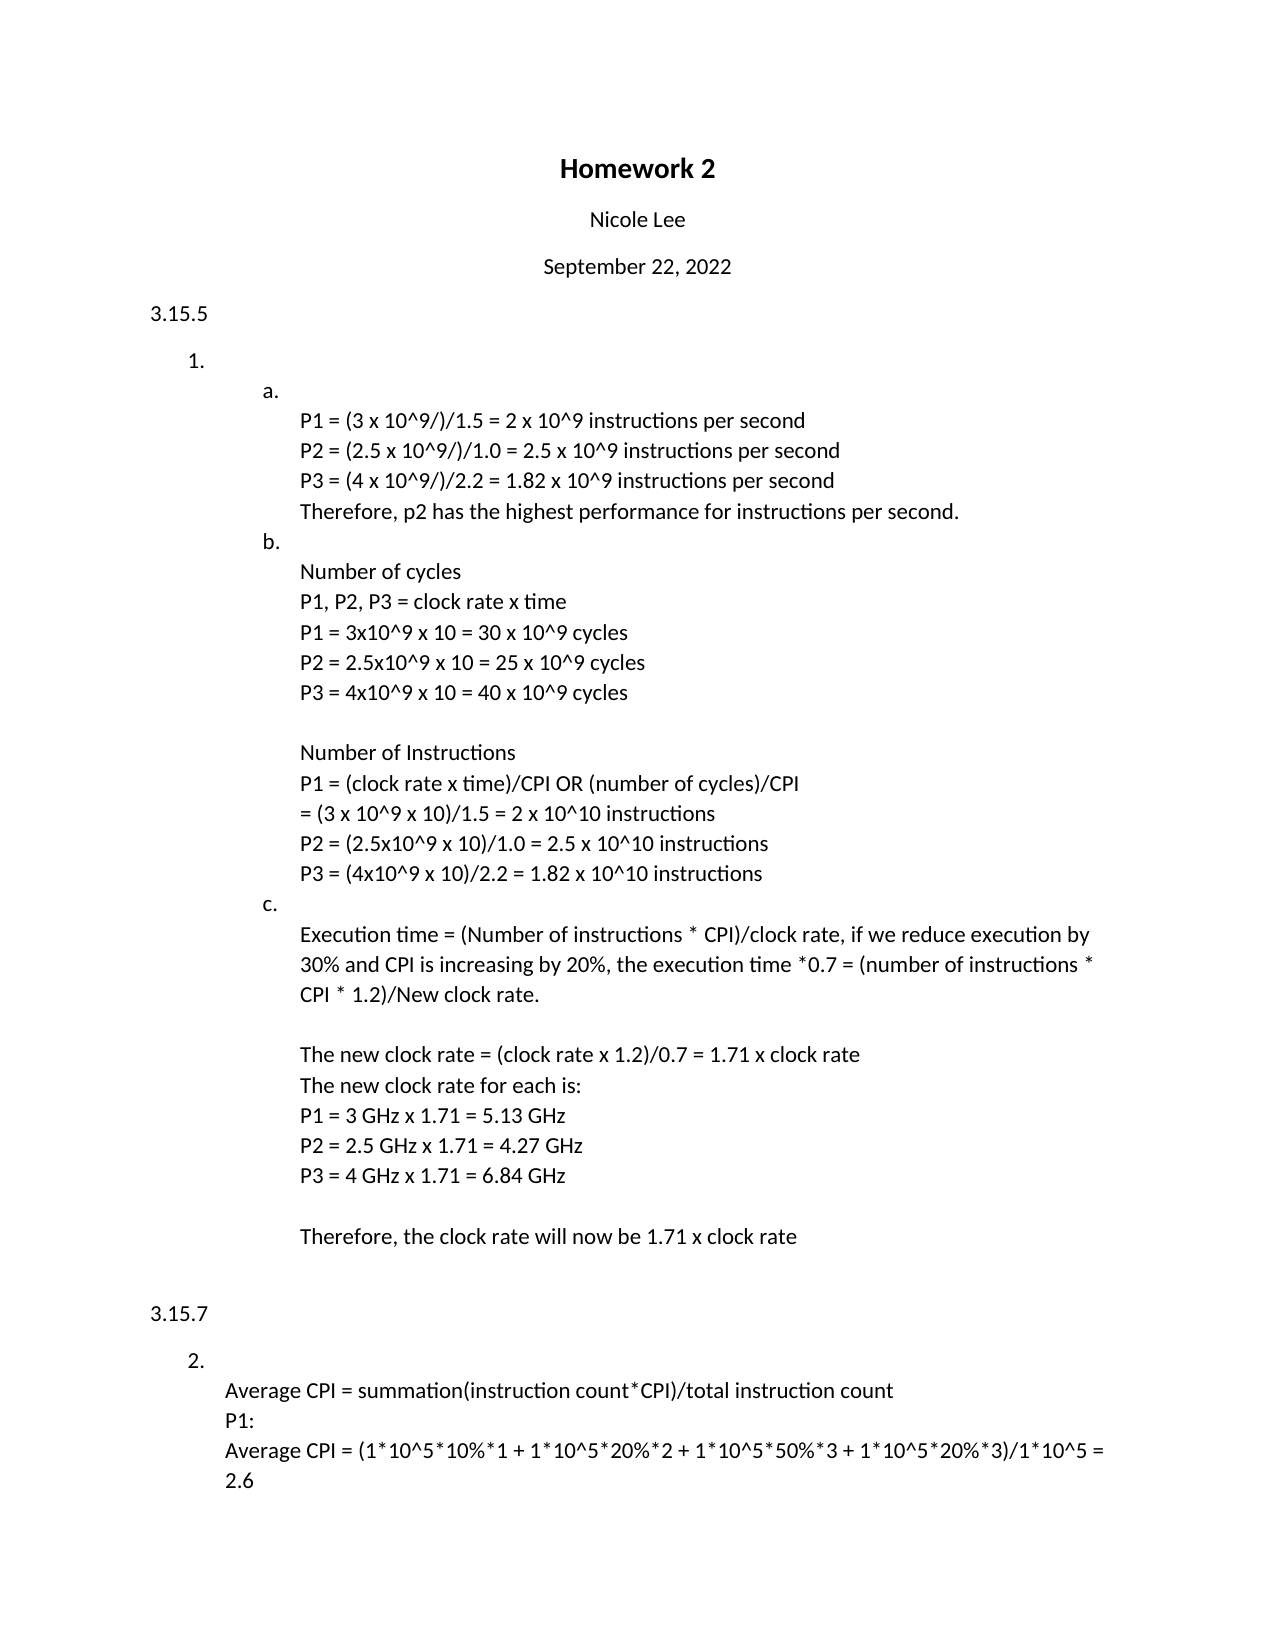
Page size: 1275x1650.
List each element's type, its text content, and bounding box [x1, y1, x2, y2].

list P1 = (3 x 10^9/)/1.5 = 2 x 10^9 instructions per second [300, 406, 1125, 434]
list P2 = 2.5x10^9 x 10 = 25 x 10^9 cycles [300, 648, 1125, 676]
list P3 = 4x10^9 x 10 = 40 x 10^9 cycles [300, 678, 1125, 706]
list P1 = 3 GHz x 1.71 = 5.13 GHz [300, 1101, 1125, 1129]
text 3.15.7 [150, 1299, 1125, 1327]
list P2 = (2.5x10^9 x 10)/1.0 = 2.5 x 10^10 instructions [300, 829, 1125, 857]
text Nicole Lee [150, 205, 1125, 233]
list P1 = (clock rate x time)/CPI OR (number of cycles)/CPI [300, 769, 1125, 797]
list P3 = (4x10^9 x 10)/2.2 = 1.82 x 10^10 instructions [300, 859, 1125, 887]
list P3 = (4 x 10^9/)/2.2 = 1.82 x 10^9 instructions per second [300, 467, 1125, 494]
list Average CPI = (1*10^5*10%*1 + 1*10^5*20%*2 + 1*10^5*50%*3 + 1*10^5*20%*3)/1*10^5 = 2.6 [225, 1436, 1125, 1494]
list The new clock rate = (clock rate x 1.2)/0.7 = 1.71 x clock rate [300, 1041, 1125, 1068]
list P2 = (2.5 x 10^9/)/1.0 = 2.5 x 10^9 instructions per second [300, 436, 1125, 464]
list P1 = 3x10^9 x 10 = 30 x 10^9 cycles [300, 618, 1125, 646]
list Number of Instructions [300, 738, 1125, 766]
list Execution time = (Number of instructions * CPI)/clock rate, if we reduce execution by 30% and CPI is increasing by 20%, the execution time *0.7 = (number of instructions * CPI * 1.2)/New clock rate. [300, 920, 1125, 1008]
list = (3 x 10^9 x 10)/1.5 = 2 x 10^10 instructions [300, 799, 1125, 827]
list P3 = 4 GHz x 1.71 = 6.84 GHz [300, 1161, 1125, 1189]
text 3.15.5 [150, 299, 1125, 327]
list Average CPI = summation(instruction count*CPI)/total instruction count [225, 1376, 1125, 1404]
list Therefore, p2 has the highest performance for instructions per second. [300, 497, 1125, 525]
list P2 = 2.5 GHz x 1.71 = 4.27 GHz [300, 1131, 1125, 1159]
text September 22, 2022 [150, 252, 1125, 280]
text Homework 2 [150, 150, 1125, 186]
list Therefore, the clock rate will now be 1.71 x clock rate [300, 1222, 1125, 1250]
list Number of cycles [300, 557, 1125, 585]
list P1, P2, P3 = clock rate x time [300, 587, 1125, 615]
list The new clock rate for each is: [300, 1071, 1125, 1099]
list P1: [225, 1406, 1125, 1434]
